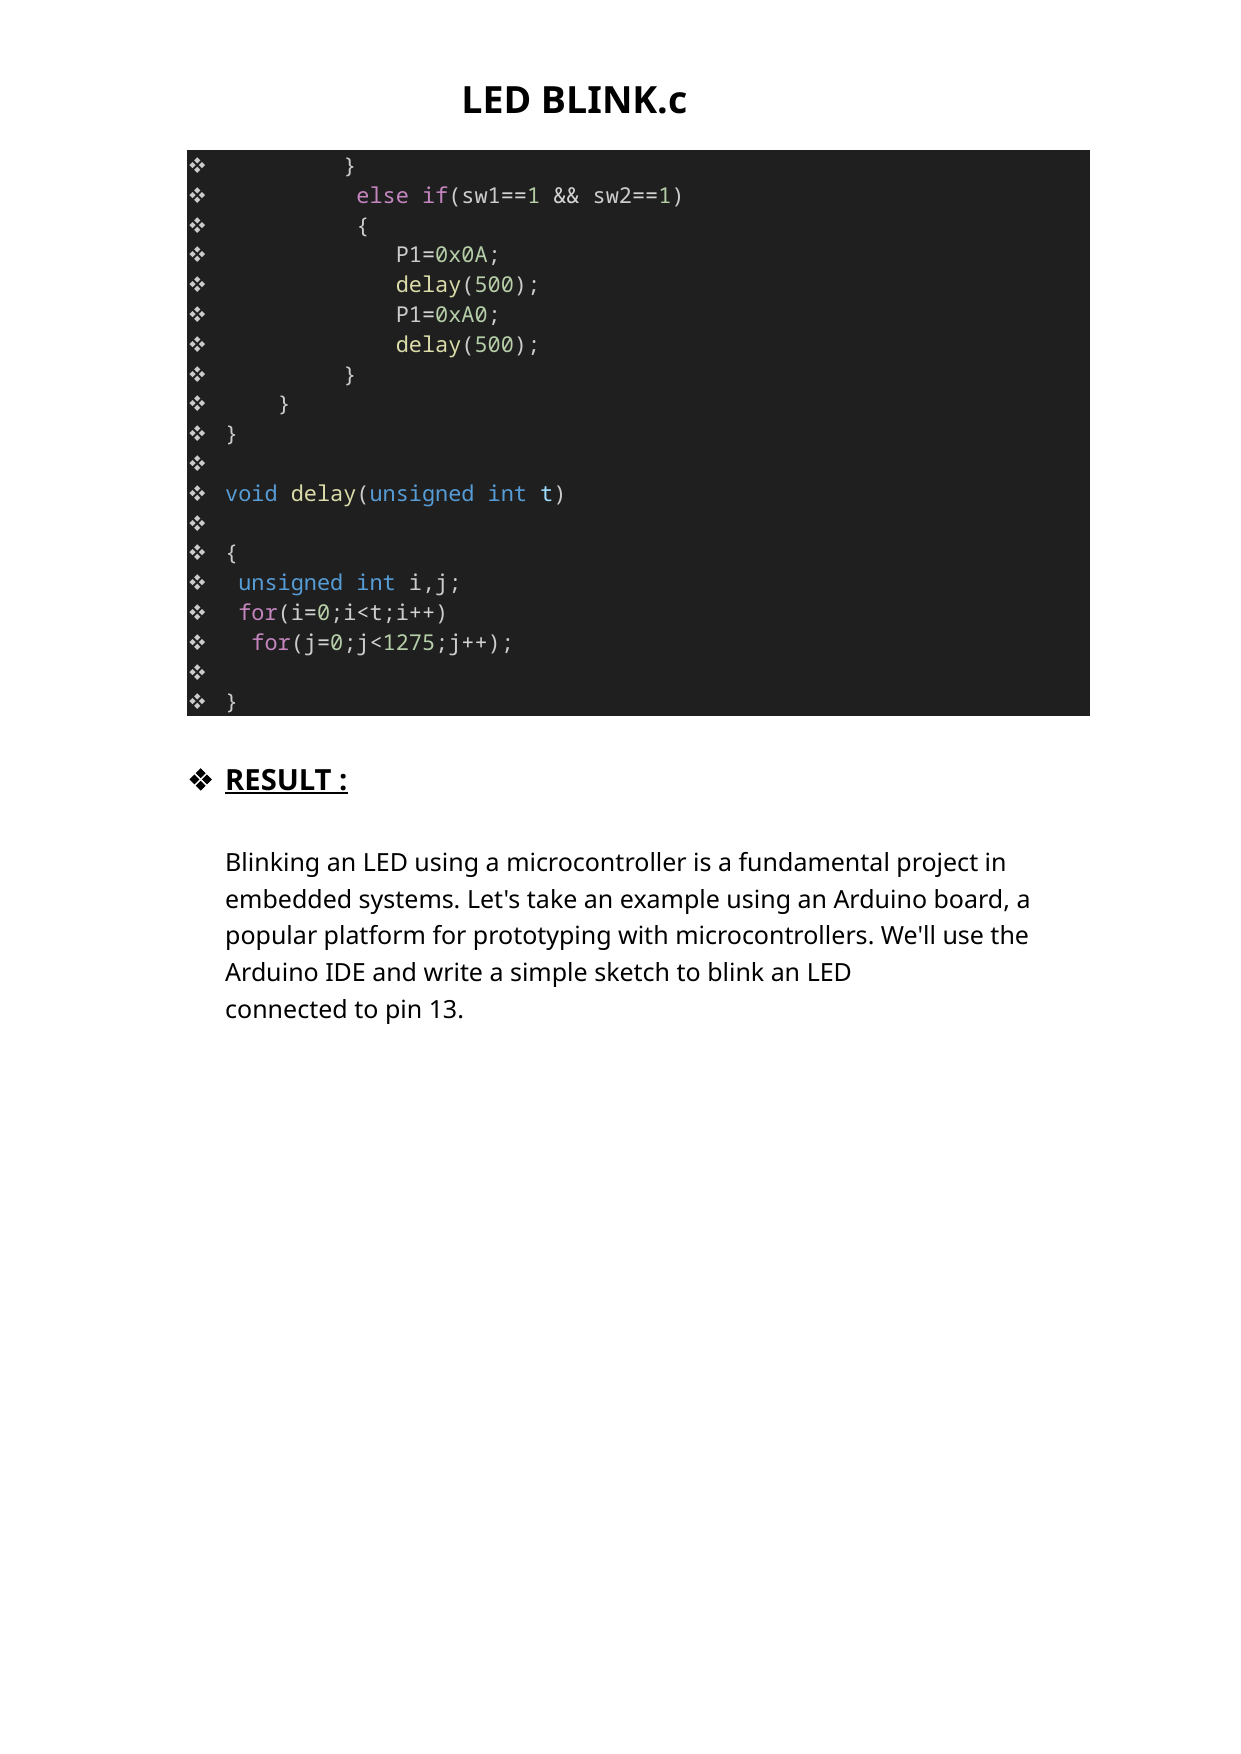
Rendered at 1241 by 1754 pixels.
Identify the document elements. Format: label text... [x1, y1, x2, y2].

list } [187, 388, 1090, 418]
list delay(500); [187, 269, 1090, 299]
list for(i=0;i<t;i++) [187, 597, 1090, 627]
list } [187, 358, 1090, 388]
list RESULT : [187, 759, 1090, 798]
list Blinking an LED using a microcontroller is a fundamental project in embedded systems. Let's take an example using an Arduino board, a popular platform for prototyping with microcontrollers. We'll use the Arduino IDE and write a simple sketch to blink an LED connected to pin 13. [225, 844, 1090, 1026]
list unsigned int i,j; [187, 567, 1090, 597]
list { [187, 537, 1090, 567]
list delay(500); [187, 329, 1090, 358]
list } [187, 150, 1090, 180]
list void delay(unsigned int t) [187, 478, 1090, 507]
list else if(sw1==1 && sw2==1) [187, 180, 1090, 209]
list for(j=0;j<1275;j++); [187, 627, 1090, 656]
list P1=0x0A; [187, 239, 1090, 269]
list { [187, 209, 1090, 239]
list P1=0xA0; [187, 299, 1090, 329]
list } [187, 418, 1090, 448]
list } [187, 686, 1090, 716]
